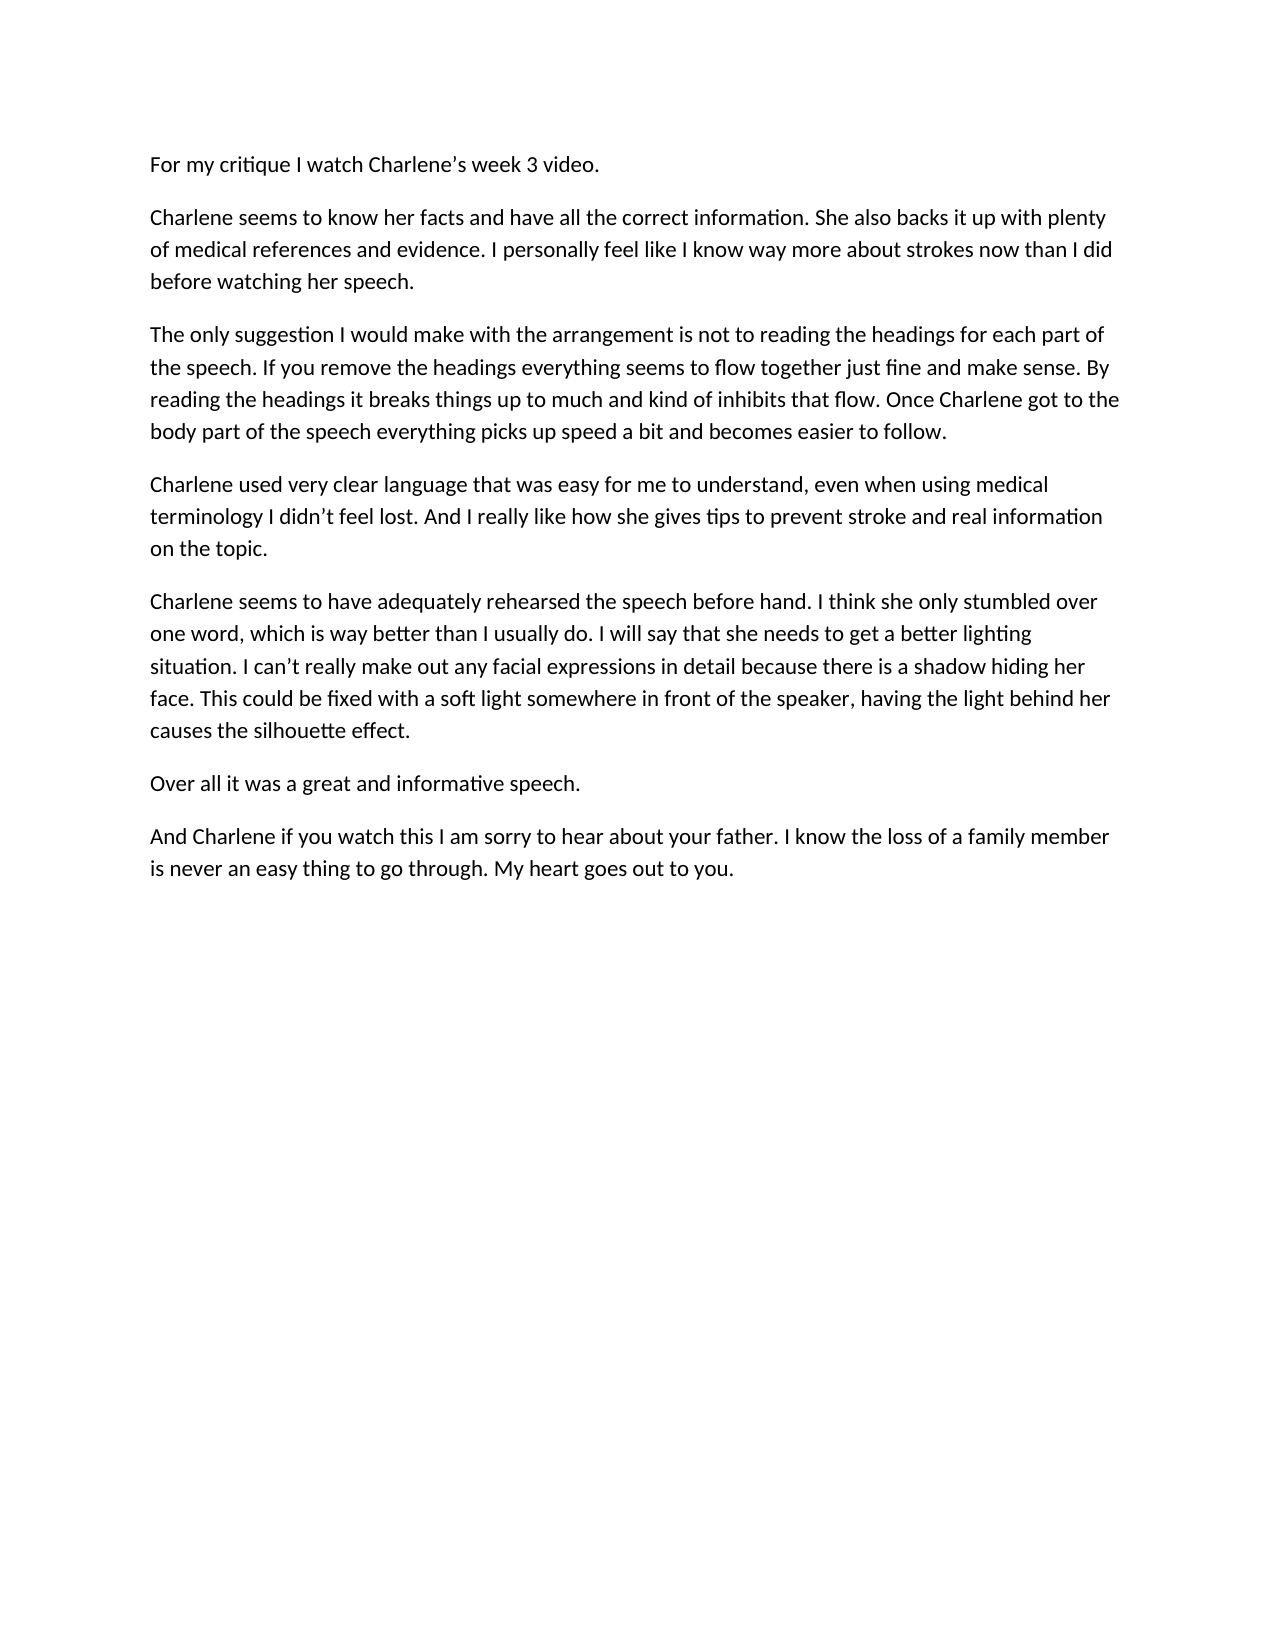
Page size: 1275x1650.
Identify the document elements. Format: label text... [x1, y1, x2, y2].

text For my critique I watch Charlene’s week 3 video. [150, 150, 1125, 178]
text Charlene used very clear language that was easy for me to understand, even when using medical terminology I didn’t feel lost. And I really like how she gives tips to prevent stroke and real information on the topic. [150, 470, 1125, 562]
text Over all it was a great and informative speech. [150, 769, 1125, 797]
text Charlene seems to have adequately rehearsed the speech before hand. I think she only stumbled over one word, which is way better than I usually do. I will say that she needs to get a better lighting situation. I can’t really make out any facial expressions in detail because there is a shadow hiding her face. This could be fixed with a soft light somewhere in front of the speaker, having the light behind her causes the silhouette effect. [150, 587, 1125, 744]
text And Charlene if you watch this I am sorry to hear about your father. I know the loss of a family member is never an easy thing to go through. My heart goes out to you. [150, 822, 1125, 882]
text Charlene seems to know her facts and have all the correct information. She also backs it up with plenty of medical references and evidence. I personally feel like I know way more about strokes now than I did before watching her speech. [150, 203, 1125, 295]
text The only suggestion I would make with the arrangement is not to reading the headings for each part of the speech. If you remove the headings everything seems to flow together just fine and make sense. By reading the headings it breaks things up to much and kind of inhibits that flow. Once Charlene got to the body part of the speech everything picks up speed a bit and becomes easier to follow. [150, 320, 1125, 445]
